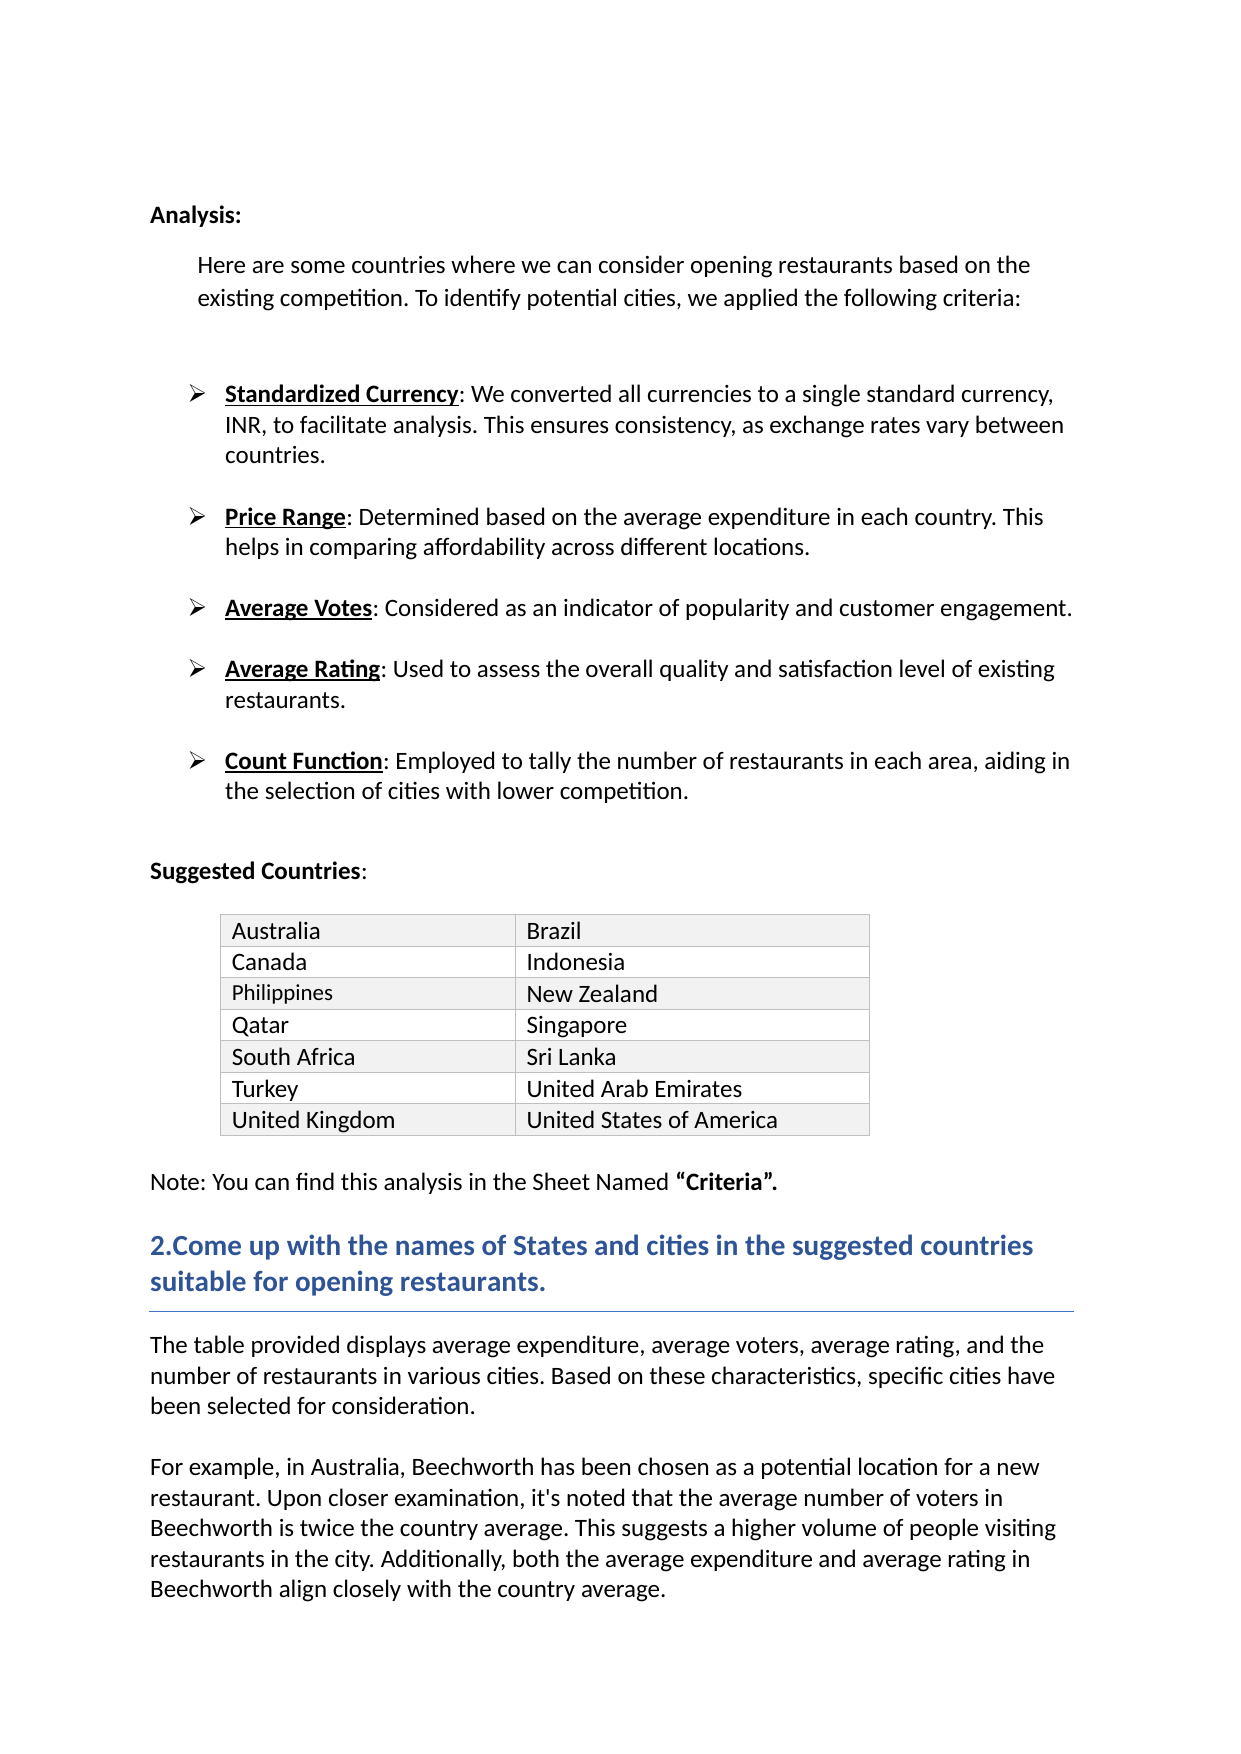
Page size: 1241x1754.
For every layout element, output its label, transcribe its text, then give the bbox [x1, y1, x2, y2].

text 2.Come up with the names of States and cities in the suggested countries suitable for opening restaurants. [150, 1227, 1090, 1299]
table_cell United Arab Emirates [516, 1073, 869, 1103]
table_cell United States of America [516, 1104, 869, 1135]
table_cell Philippines [221, 978, 515, 1009]
table_cell Turkey [221, 1073, 515, 1103]
text Analysis: [150, 199, 1090, 230]
table_cell Singapore [516, 1010, 869, 1040]
table_header Brazil [516, 915, 869, 946]
table_cell New Zealand [516, 978, 869, 1009]
text For example, in Australia, Beechworth has been chosen as a potential location for a new restaurant. Upon closer examination, it's noted that the average number of voters in Beechworth is twice the country average. This suggests a higher volume of people visiting restaurants in the city. Additionally, both the average expenditure and average rating in Beechworth align closely with the country average. [150, 1451, 1090, 1604]
table_cell United Kingdom [221, 1104, 515, 1135]
list Standardized Currency: We converted all currencies to a single standard currency, INR, to facilitate analysis. This ensures consistency, as exchange rates vary between countries. [187, 378, 1090, 470]
list Count Function: Employed to tally the number of restaurants in each area, aiding in the selection of cities with lower competition. [187, 745, 1090, 806]
list Average Votes: Considered as an indicator of popularity and customer engagement. [187, 592, 1090, 623]
text Here are some countries where we can consider opening restaurants based on the existing competition. To identify potential cities, we applied the following criteria: [197, 249, 1090, 313]
table_header Australia [221, 915, 515, 946]
list Average Rating: Used to assess the overall quality and satisfaction level of existing restaurants. [187, 653, 1090, 714]
table_cell Canada [221, 947, 515, 977]
table_cell South Africa [221, 1041, 515, 1072]
text The table provided displays average expenditure, average voters, average rating, and the number of restaurants in various cities. Based on these characteristics, specific cities have been selected for consideration. [150, 1329, 1090, 1421]
table_cell Qatar [221, 1010, 515, 1040]
list Price Range: Determined based on the average expenditure in each country. This helps in comparing affordability across different locations. [187, 501, 1090, 562]
table_cell Sri Lanka [516, 1041, 869, 1072]
table_cell Indonesia [516, 947, 869, 977]
text Note: You can find this analysis in the Sheet Named “Criteria”. [150, 1166, 1090, 1197]
text Suggested Countries: [150, 855, 1090, 886]
